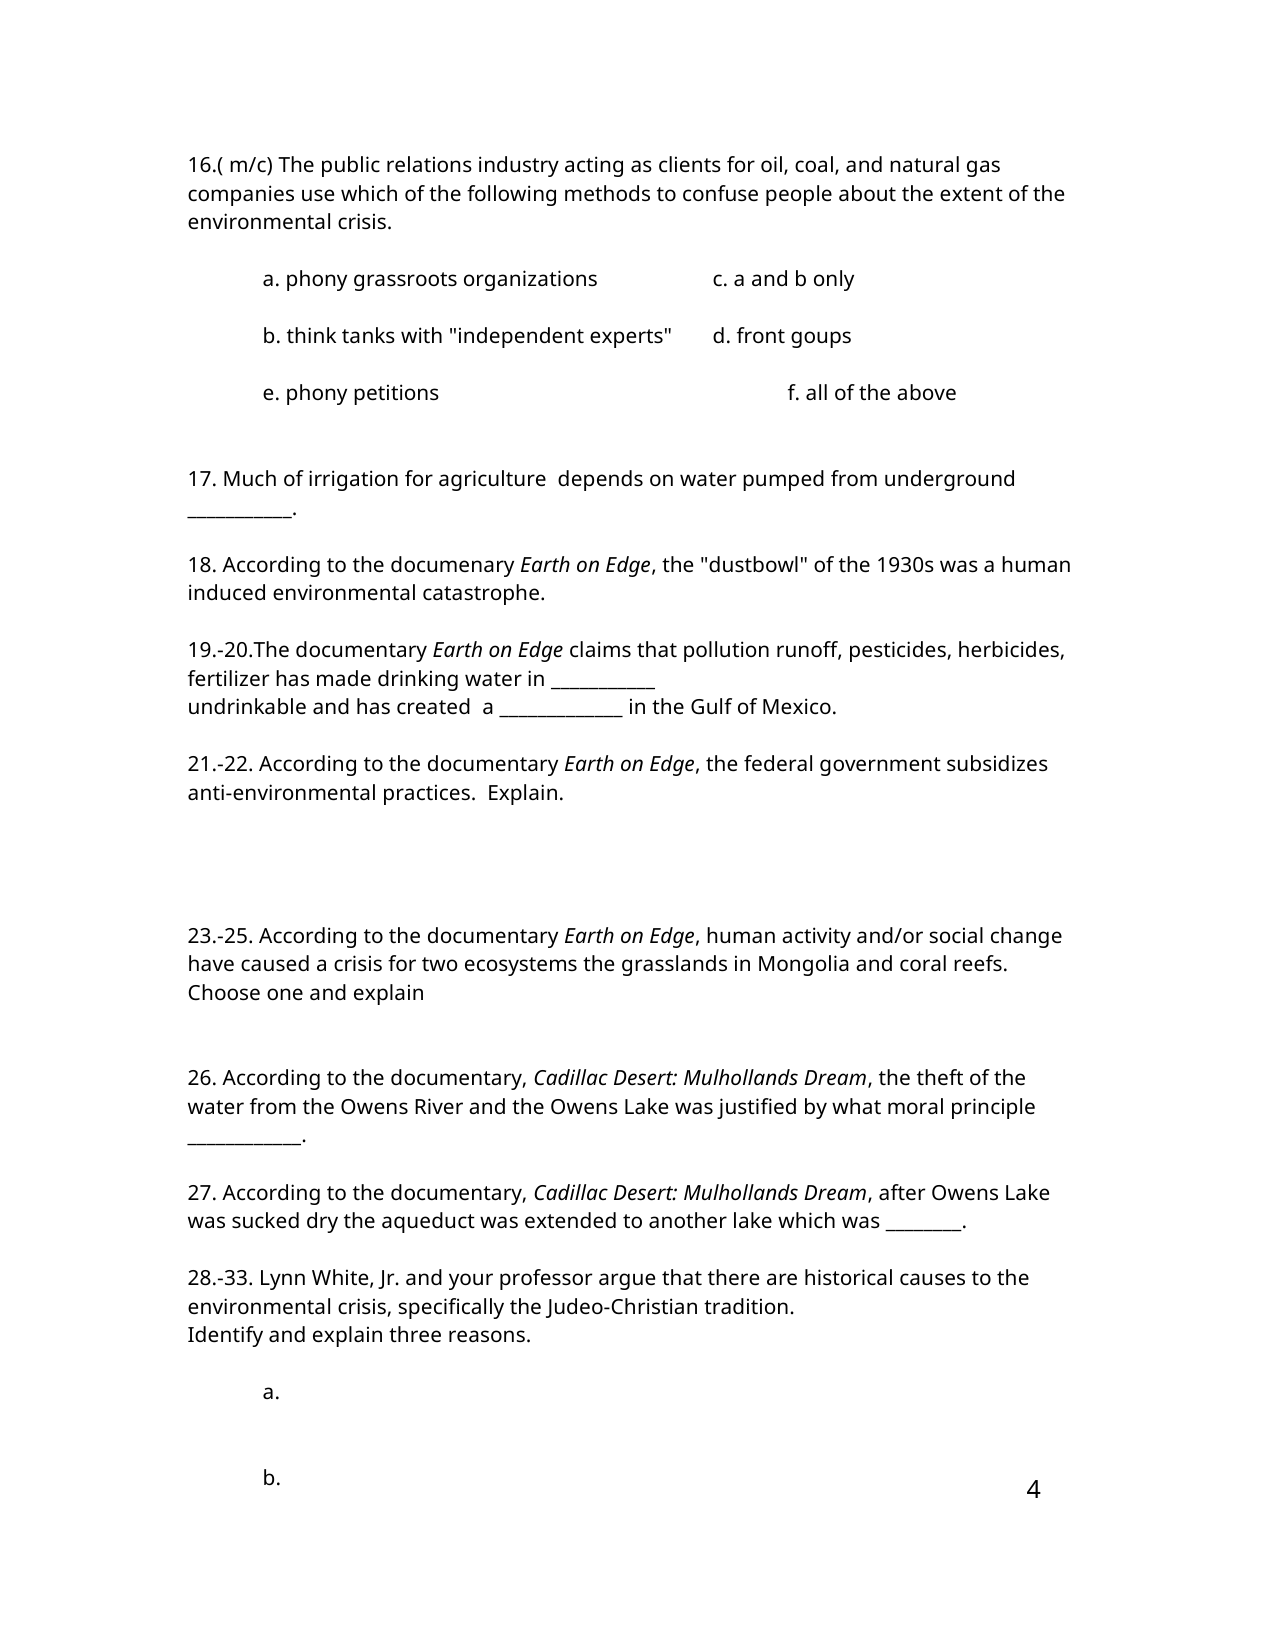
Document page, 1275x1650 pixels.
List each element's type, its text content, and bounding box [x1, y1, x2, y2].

text 19.-20.The documentary Earth on Edge claims that pollution runoff, pesticides, herbicides, fertilizer has made drinking water in ___________ [187, 635, 1087, 692]
text 17. Much of irrigation for agriculture depends on water pumped from underground ___________. [187, 464, 1087, 521]
text e. phony petitions f. all of the above [187, 378, 1087, 407]
text a. [187, 1377, 1087, 1406]
text b. [187, 1463, 1087, 1491]
text 27. According to the documentary, Cadillac Desert: Mulhollands Dream, after Owens Lake was sucked dry the aqueduct was extended to another lake which was ________. [187, 1177, 1087, 1234]
text 26. According to the documentary, Cadillac Desert: Mulhollands Dream, the theft of the water from the Owens River and the Owens Lake was justified by what moral principle ____________. [187, 1063, 1087, 1149]
text 28.-33. Lynn White, Jr. and your professor argue that there are historical causes to the environmental crisis, specifically the Judeo-Christian tradition. [187, 1263, 1087, 1320]
text 18. According to the documenary Earth on Edge, the "dustbowl" of the 1930s was a human induced environmental catastrophe. [187, 549, 1087, 607]
text 16.( m/c) The public relations industry acting as clients for oil, coal, and natural gas companies use which of the following methods to confuse people about the extent of the environmental crisis. [187, 150, 1087, 236]
text 23.-25. According to the documentary Earth on Edge, human activity and/or social change have caused a crisis for two ecosystems the grasslands in Mongolia and coral reefs. Choose one and explain [187, 921, 1087, 1006]
text 21.-22. According to the documentary Earth on Edge, the federal government subsidizes anti-environmental practices. Explain. [187, 749, 1087, 806]
text b. think tanks with "independent experts" d. front goups [187, 321, 1087, 350]
text a. phony grassroots organizations c. a and b only [187, 264, 1087, 293]
text undrinkable and has created a _____________ in the Gulf of Mexico. [187, 692, 1087, 721]
text Identify and explain three reasons. [187, 1320, 1087, 1349]
